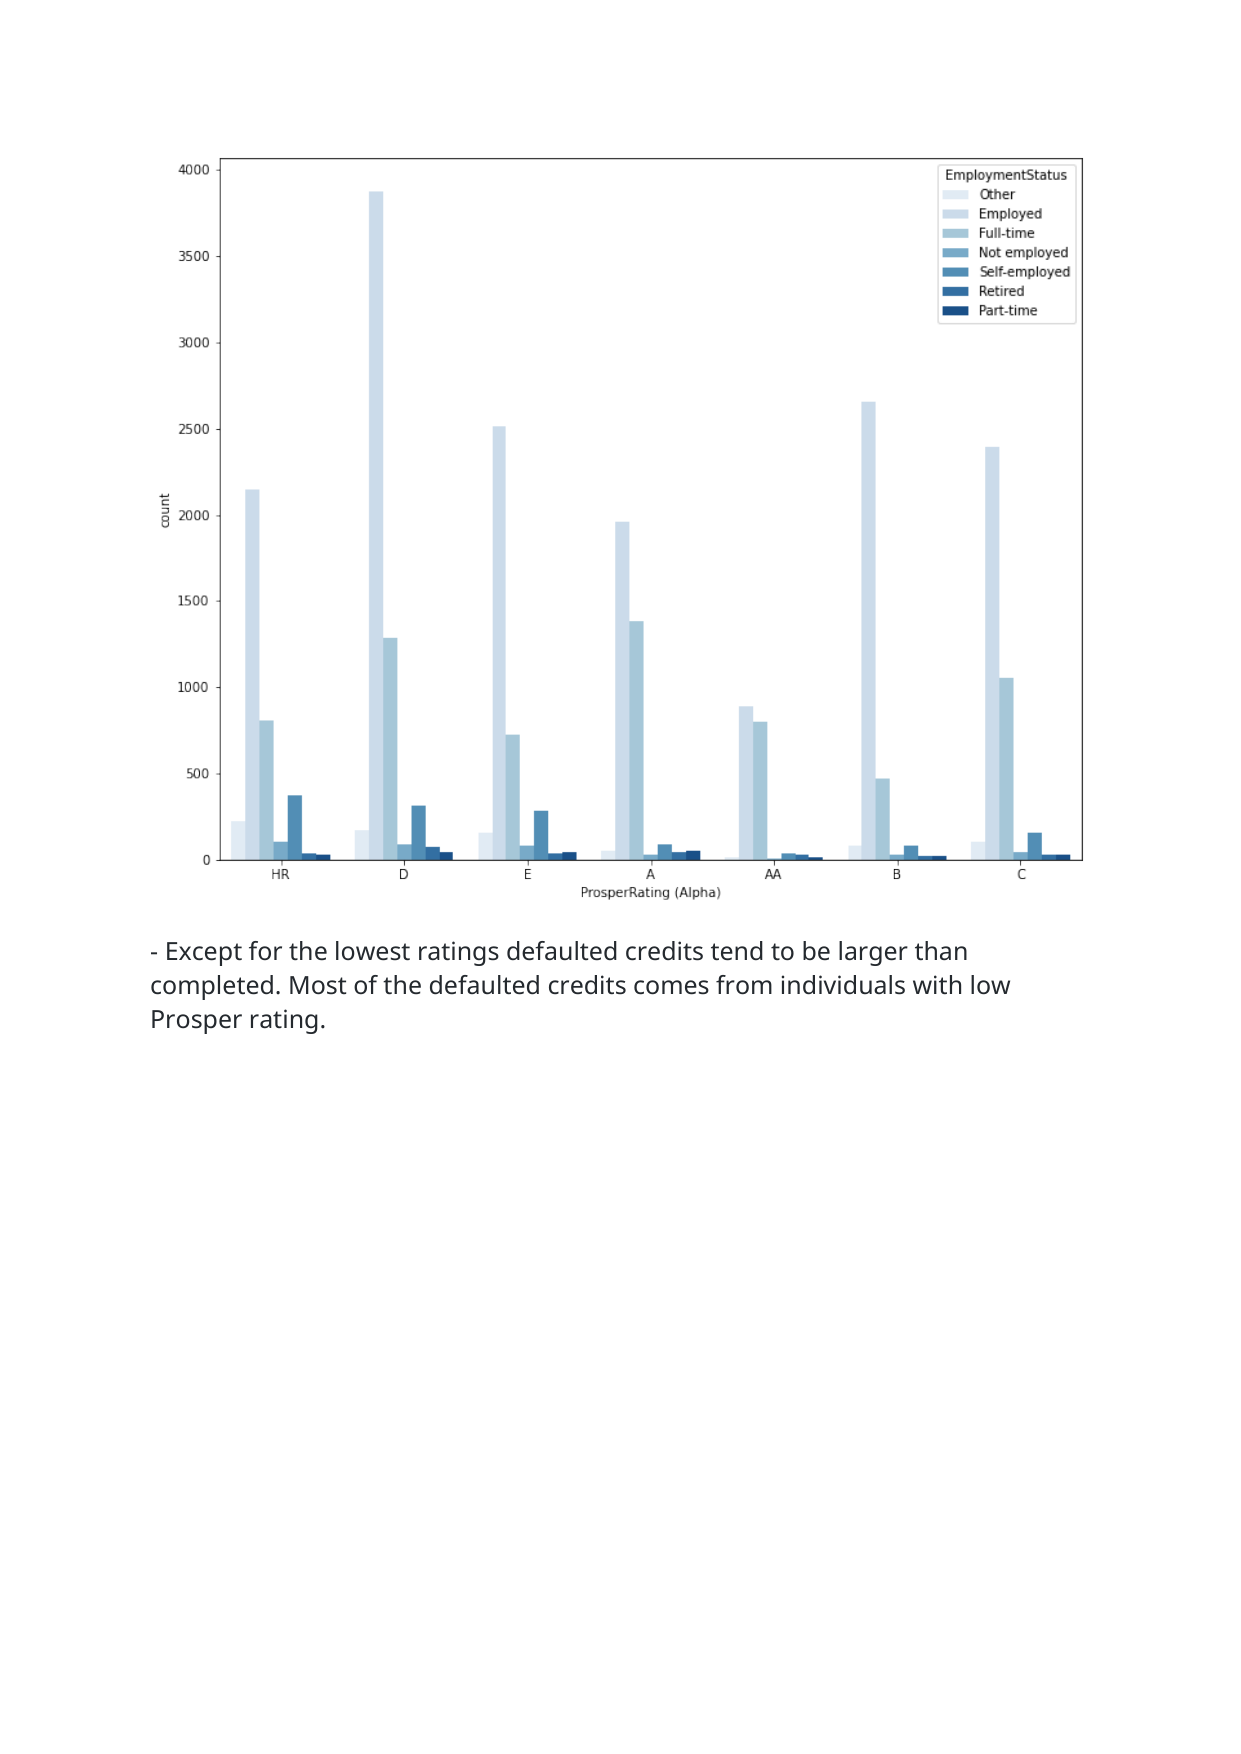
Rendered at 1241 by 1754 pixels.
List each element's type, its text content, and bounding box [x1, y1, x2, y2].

picture [150, 150, 1091, 909]
text - Except for the lowest ratings defaulted credits tend to be larger than completed. Most of the defaulted credits comes from individuals with low Prosper rating. [326, 933, 1090, 1035]
